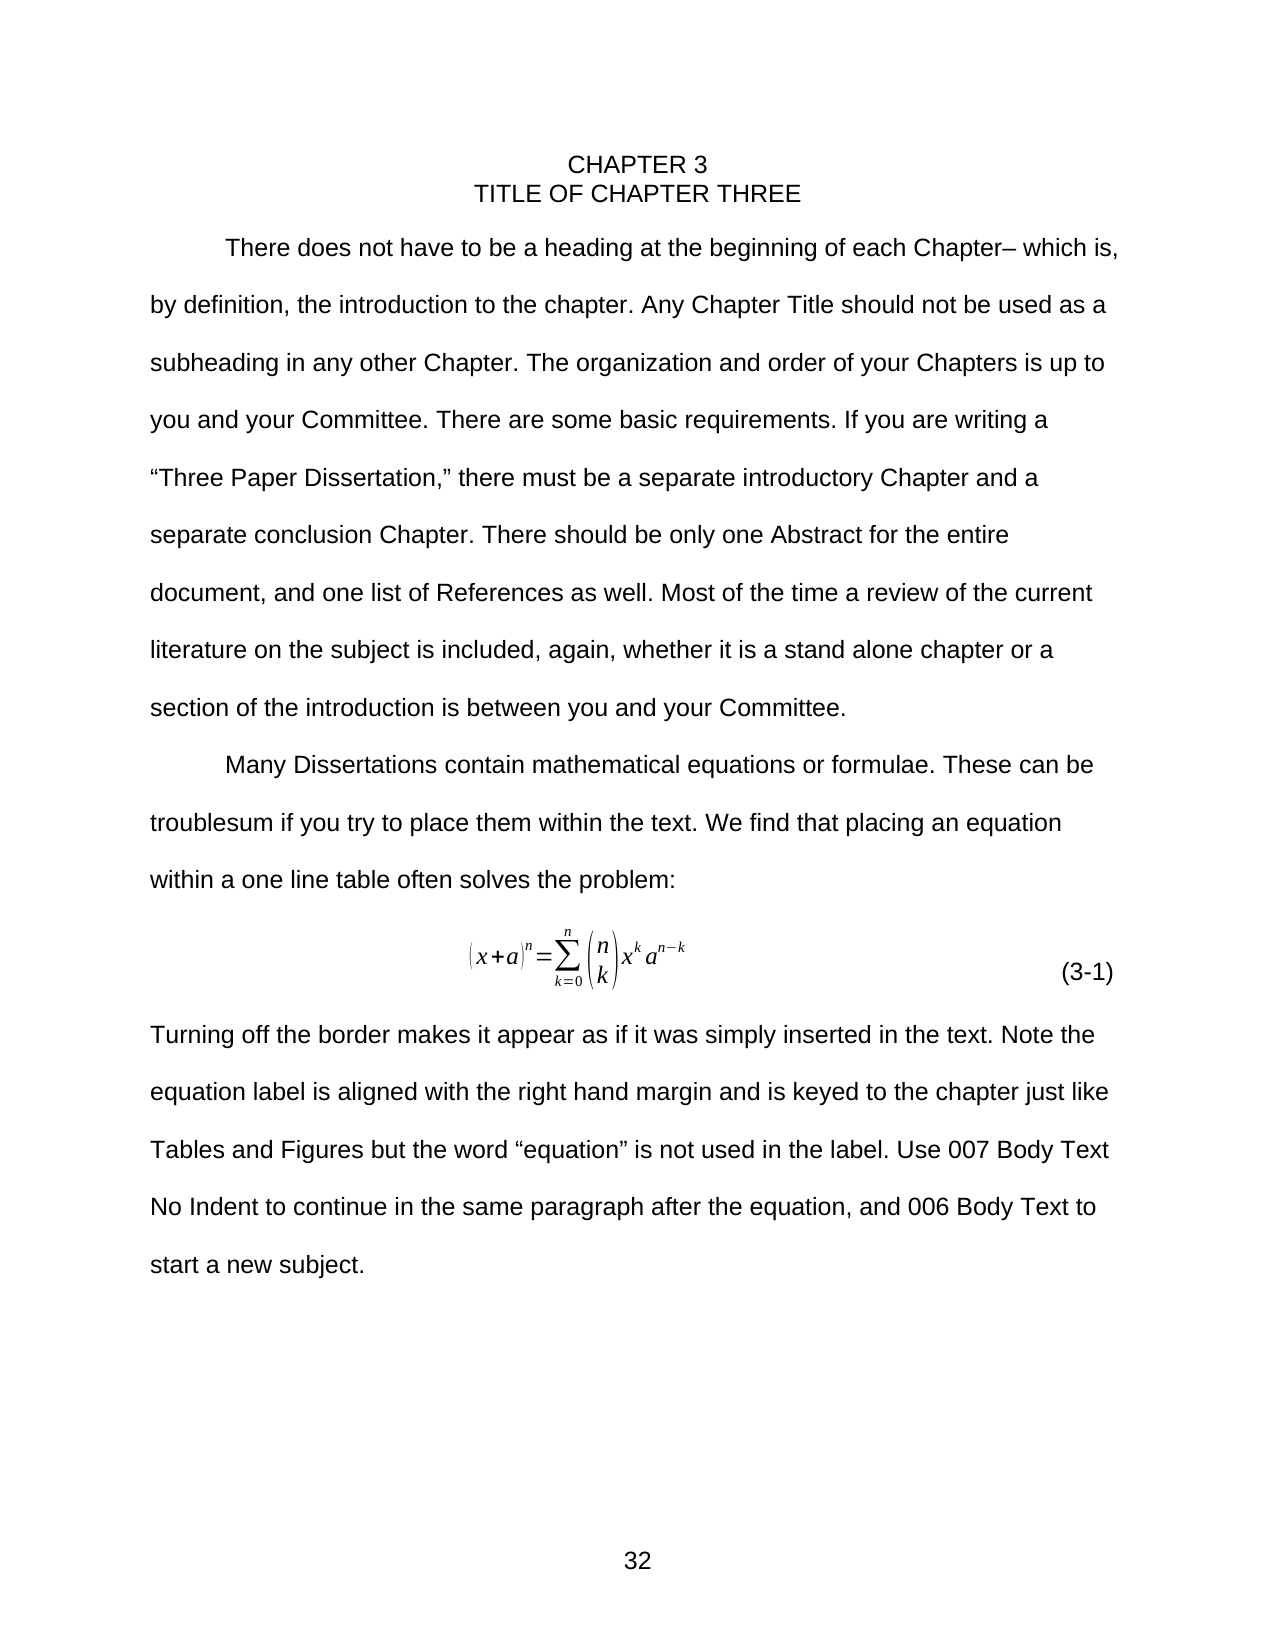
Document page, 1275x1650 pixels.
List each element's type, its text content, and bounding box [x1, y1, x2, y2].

text Many Dissertations contain mathematical equations or formulae. These can be troublesum if you try to place them within the text. We find that placing an equation within a one line table often solves the problem: [150, 750, 1125, 894]
text CHAPTER 3 [150, 150, 1125, 179]
table_header [150, 923, 1005, 1020]
title TITLE OF CHAPTER THREE [150, 179, 1125, 207]
table_header (3-1) [1005, 923, 1125, 1020]
text There does not have to be a heading at the beginning of each Chapter– which is, by definition, the introduction to the chapter. Any Chapter Title should not be used as a subheading in any other Chapter. The organization and order of your Chapters is up to you and your Committee. There are some basic requirements. If you are writing a “Three Paper Dissertation,” there must be a separate introductory Chapter and a separate conclusion Chapter. There should be only one Abstract for the entire document, and one list of References as well. Most of the time a review of the current literature on the subject is included, again, whether it is a stand alone chapter or a section of the introduction is between you and your Committee. [150, 232, 1125, 721]
text Turning off the border makes it appear as if it was simply inserted in the text. Note the equation label is aligned with the right hand margin and is keyed to the chapter just like Tables and Figures but the word “equation” is not used in the label. Use 007 Body Text No Indent to continue in the same paragraph after the equation, and 006 Body Text to start a new subject. [150, 1020, 1125, 1279]
